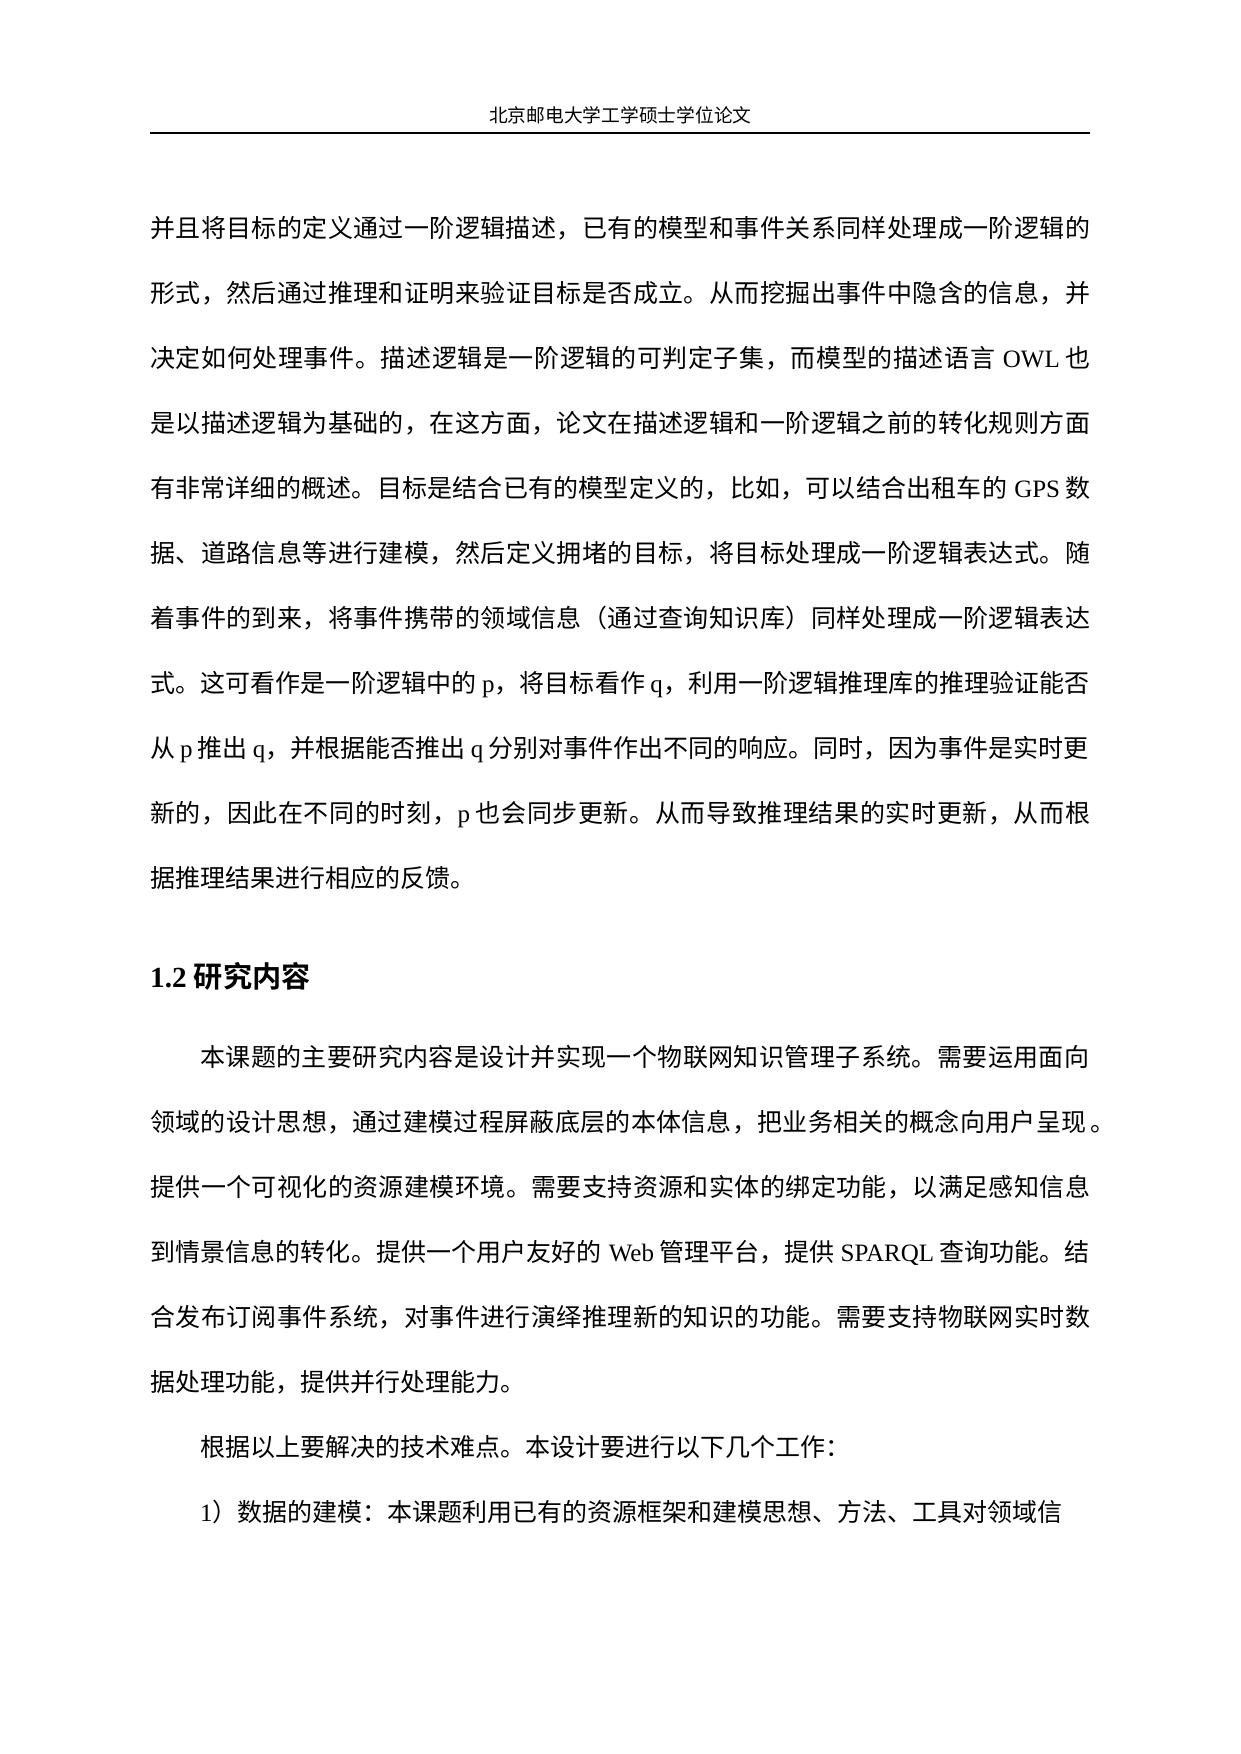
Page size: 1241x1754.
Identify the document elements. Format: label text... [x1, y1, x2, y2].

text 根据以上要解决的技术难点。本设计要进行以下几个工作： [150, 1413, 1090, 1478]
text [150, 194, 1090, 909]
subtitle 1.2 研究内容 [150, 942, 1090, 1007]
text 1）数据的建模：本课题利用已有的资源框架和建模思想、方法、工具对领域信息进行建模。采用本体OWL对资源进行标准化的描述, 通过借鉴业内优秀的的建模方法和工具，将物联网中的信息分领域进行描述和构建资源模板和资源实例，生成类、属性、实例等元素， [150, 1478, 1065, 1543]
text 本课题的主要研究内容是设计并实现一个物联网知识管理子系统。需要运用面向领域的设计思想，通过建模过程屏蔽底层的本体信息，把业务相关的概念向用户呈现。提供一个可视化的资源建模环境。需要支持资源和实体的绑定功能，以满足感知信息到情景信息的转化。提供一个用户友好的Web管理平台，提供SPARQL查询功能。结合发布订阅事件系统，对事件进行演绎推理新的知识的功能。需要支持物联网实时数据处理功能，提供并行处理能力。 [150, 1023, 1090, 1413]
